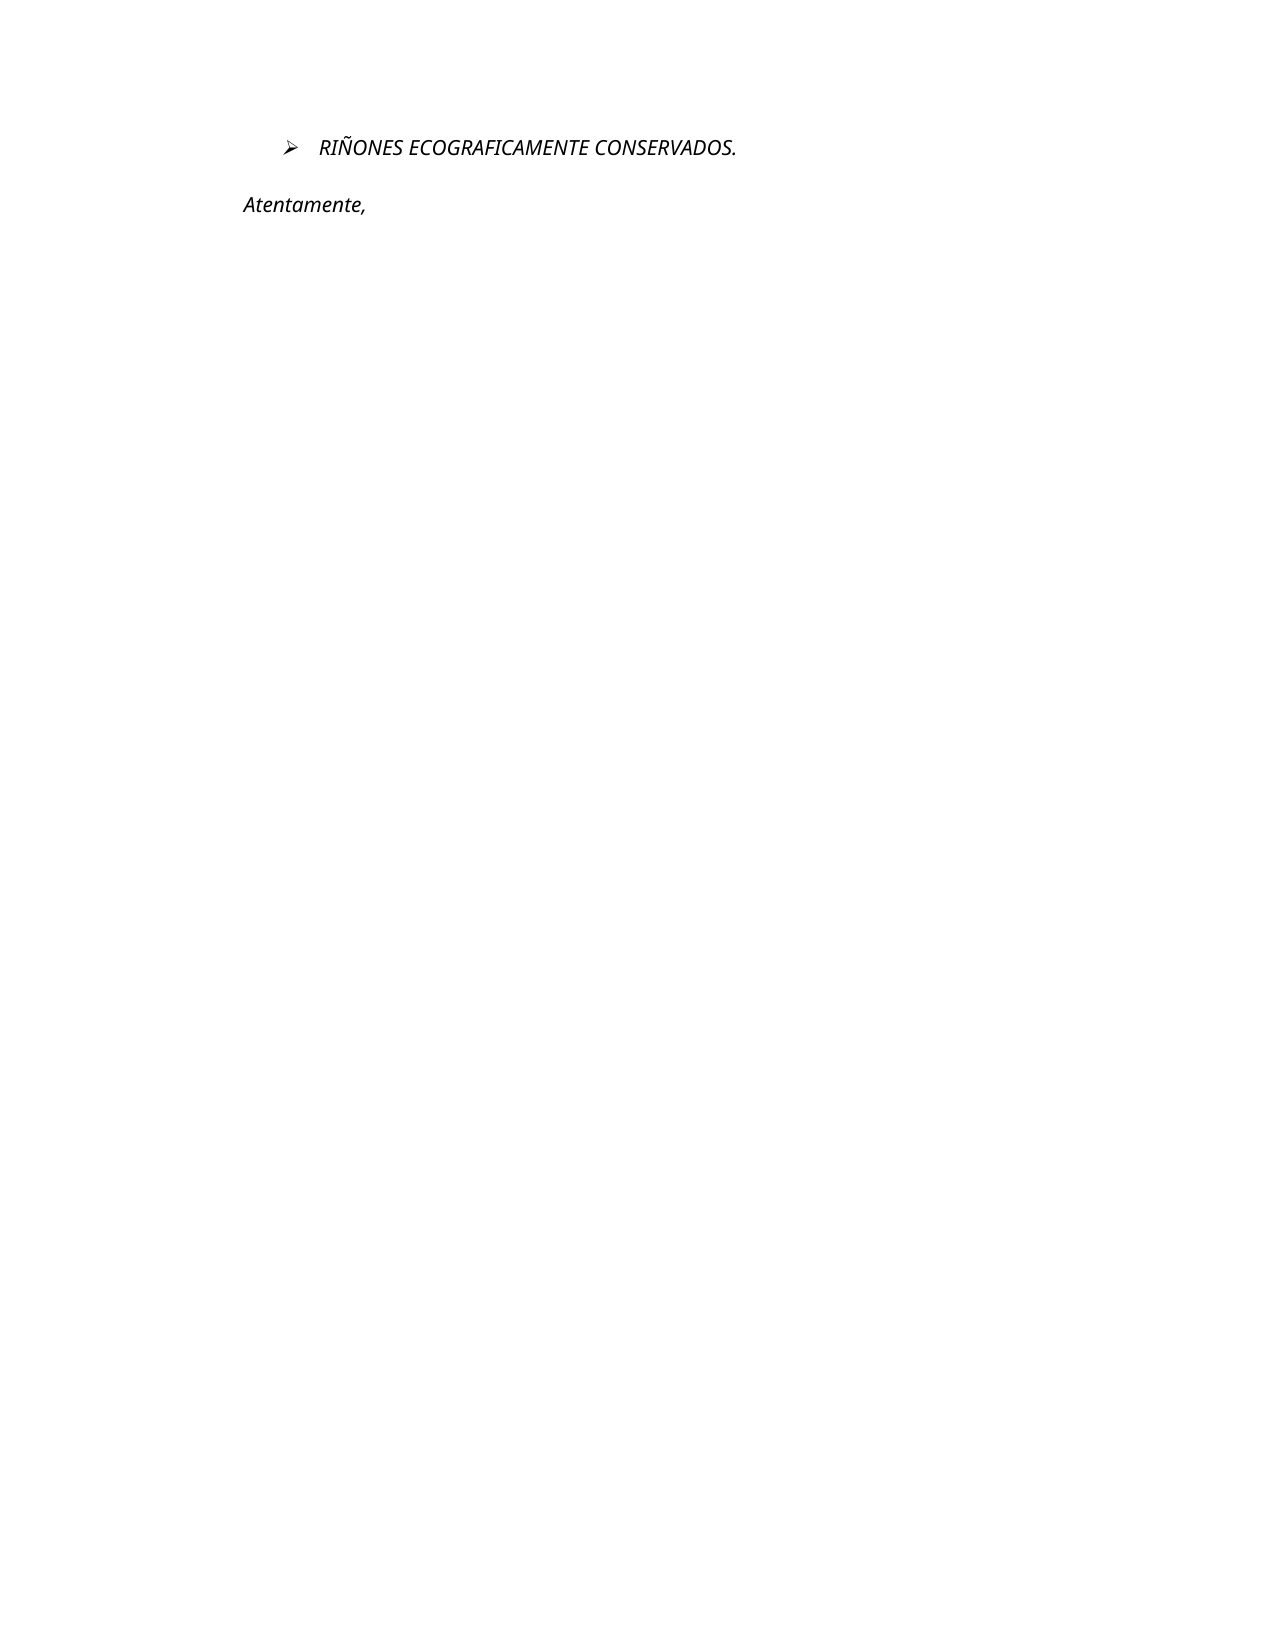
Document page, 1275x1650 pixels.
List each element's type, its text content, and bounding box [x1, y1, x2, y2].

list RIÑONES ECOGRAFICAMENTE CONSERVADOS. [281, 133, 1144, 161]
text Atentamente, [244, 190, 1144, 218]
